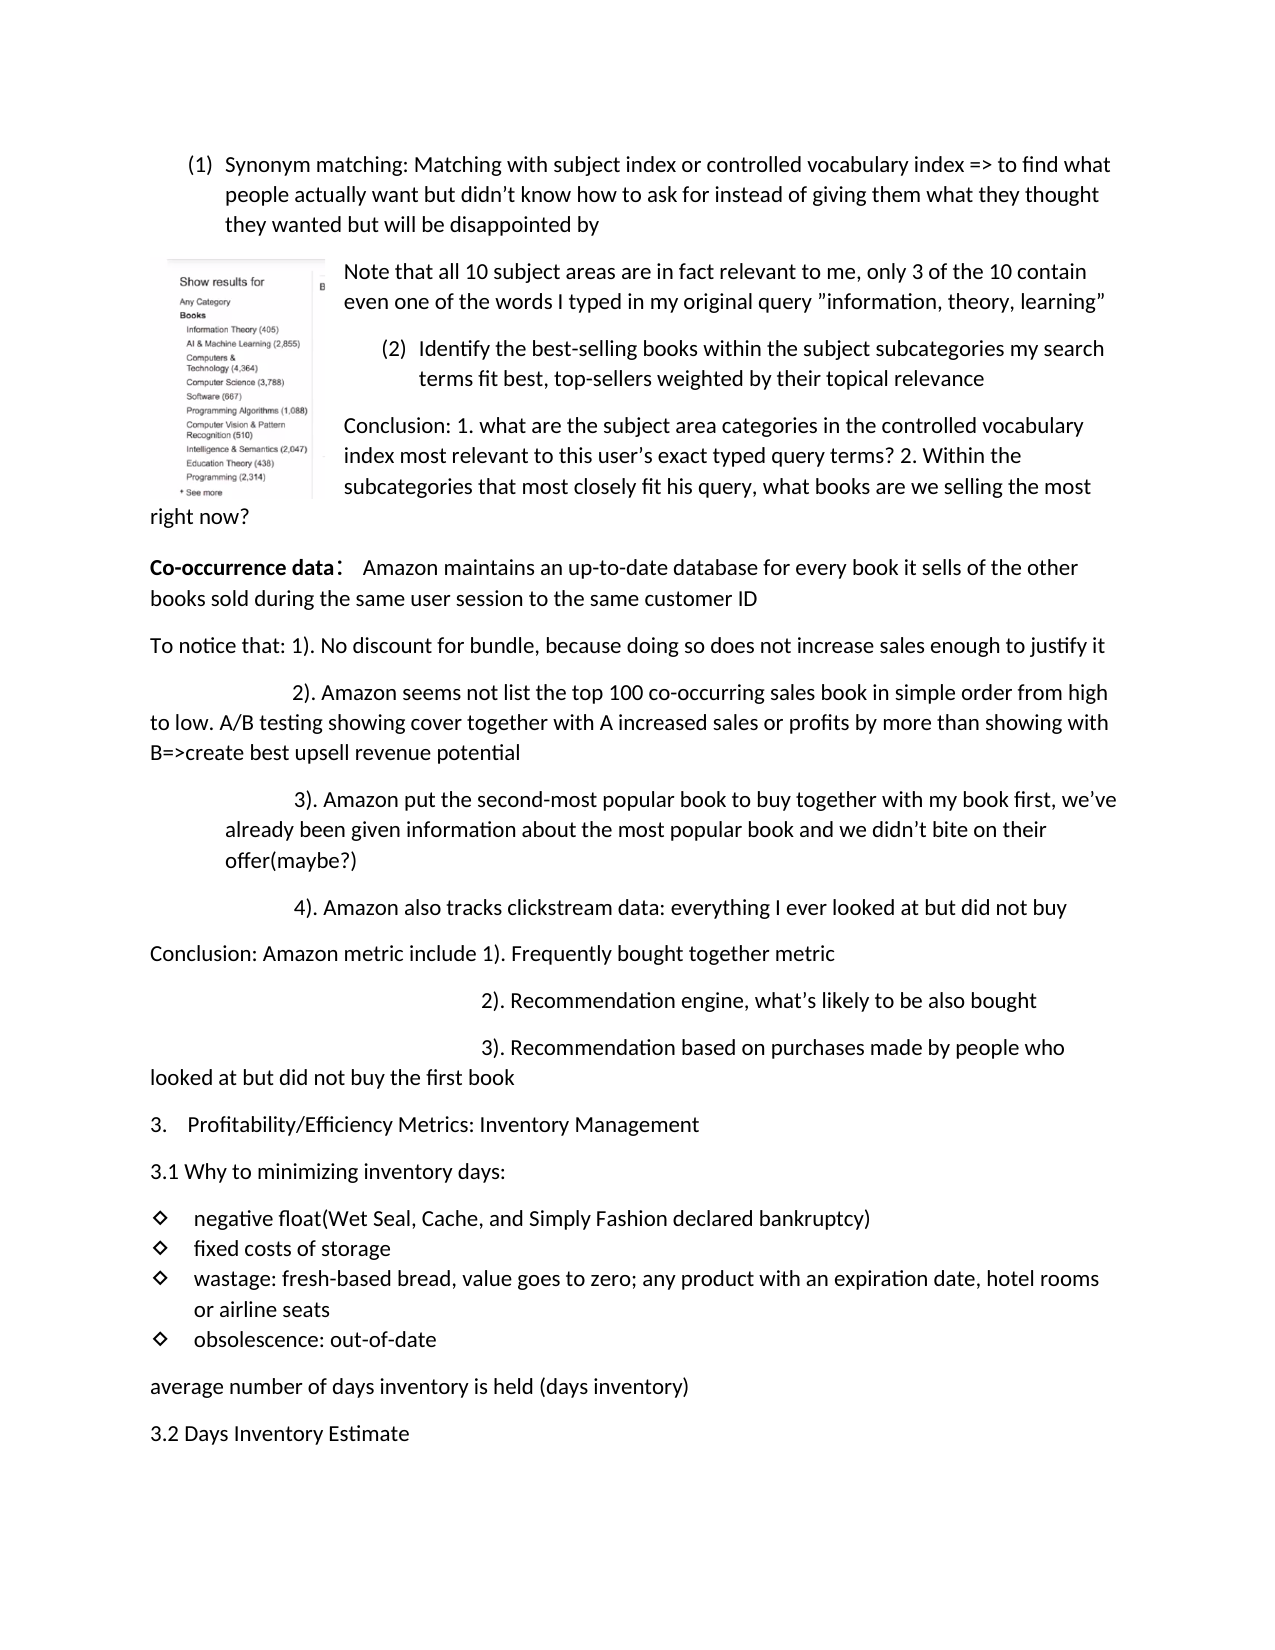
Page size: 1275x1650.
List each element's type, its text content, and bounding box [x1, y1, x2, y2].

text 2). Amazon seems not list the top 100 co-occurring sales book in simple order from high to low. A/B testing showing cover together with A increased sales or profits by more than showing with B=>create best upsell revenue potential [150, 678, 1125, 767]
text Conclusion: Amazon metric include 1). Frequently bought together metric [150, 939, 1125, 968]
text To notice that: 1). No discount for bundle, because doing so does not increase sales enough to justify it [150, 631, 1125, 659]
text 3). Recommendation based on purchases made by people who looked at but did not buy the first book [150, 1033, 1125, 1092]
list Identify the best-selling books within the subject subcategories my search terms fit best, top-sellers weighted by their topical relevance [325, 334, 1125, 393]
list wastage: fresh-based bread, value goes to zero; any product with an expiration date, hotel rooms or airline seats [150, 1264, 1125, 1323]
text Note that all 10 subject areas are in fact relevant to me, only 3 of the 10 contain even one of the words I typed in my original query ”information, theory, learning” [325, 257, 1125, 316]
text average number of days inventory is held (days inventory) [150, 1372, 1125, 1400]
text 2). Recommendation engine, what’s likely to be also bought [150, 986, 1125, 1014]
list Synonym matching: Matching with subject index or controlled vocabulary index => to find what people actually want but didn’t know how to ask for instead of giving them what they thought they wanted but will be disappointed by [187, 150, 1125, 238]
text 3.2 Days Inventory Estimate [150, 1419, 1125, 1447]
text 3.1 Why to minimizing inventory days: [150, 1157, 1125, 1185]
list fixed costs of storage [150, 1234, 1125, 1262]
picture [150, 257, 325, 499]
list obsolescence: out-of-date [150, 1325, 1125, 1353]
text 3). Amazon put the second-most popular book to buy together with my book first, we’ve already been given information about the most popular book and we didn’t bite on their offer(maybe?) [225, 785, 1125, 874]
text Co-occurrence data： Amazon maintains an up-to-date database for every book it sells of the other books sold during the same user session to the same customer ID [150, 549, 1125, 612]
list Profitability/Efficiency Metrics: Inventory Management [150, 1110, 1125, 1138]
text Conclusion: 1. what are the subject area categories in the controlled vocabulary index most relevant to this user’s exact typed query terms? 2. Within the subcategories that most closely fit his query, what books are we selling the most right now? [150, 411, 1125, 530]
text 4). Amazon also tracks clickstream data: everything I ever looked at but did not buy [225, 893, 1125, 921]
list negative float(Wet Seal, Cache, and Simply Fashion declared bankruptcy) [150, 1204, 1125, 1232]
